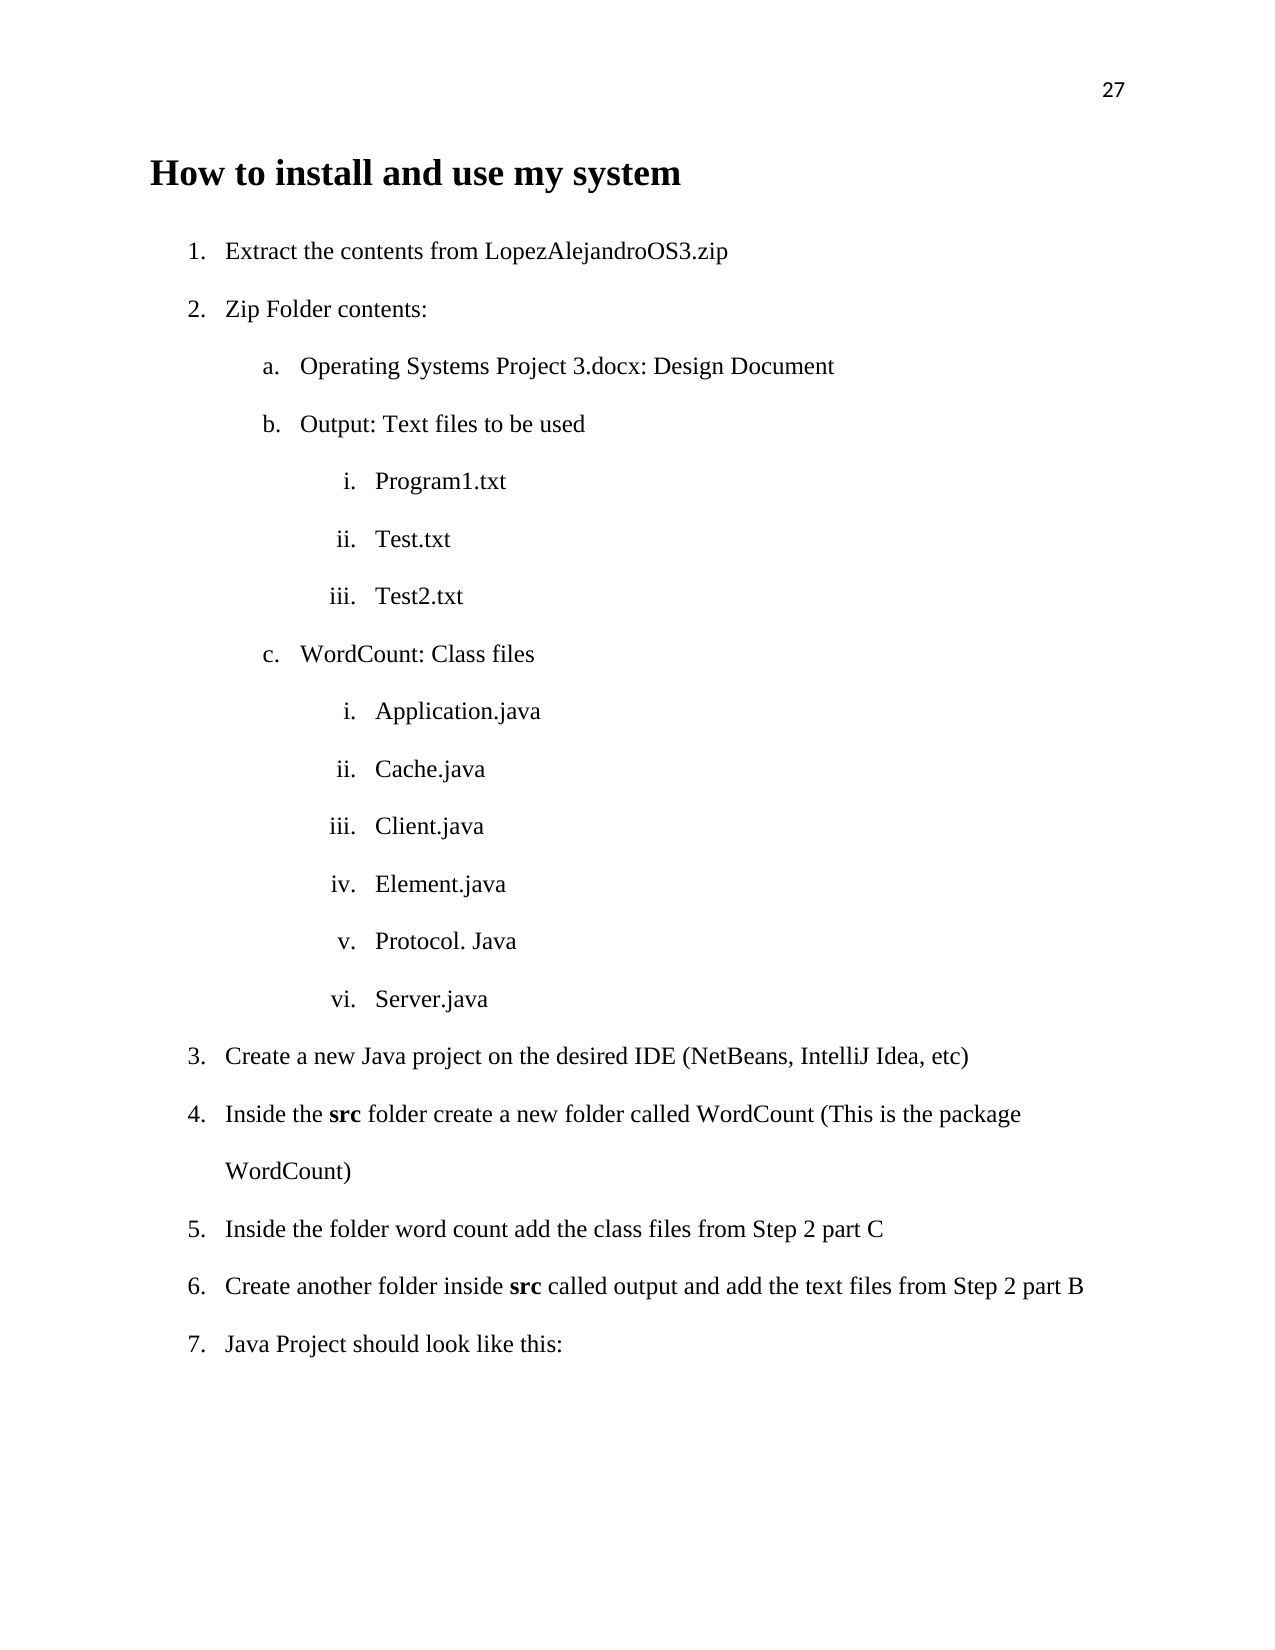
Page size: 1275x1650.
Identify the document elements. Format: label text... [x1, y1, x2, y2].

list Inside the folder word count add the class files from Step 2 part C [187, 1214, 1125, 1242]
list WordCount: Class files [262, 639, 1125, 667]
list Output: Text files to be used [262, 409, 1125, 437]
subtitle How to install and use my system [150, 150, 1125, 193]
list Create another folder inside src called output and add the text files from Step 2 part B [187, 1271, 1125, 1300]
list Operating Systems Project 3.docx: Design Document [262, 351, 1125, 380]
list Protocol. Java [356, 926, 1125, 955]
list Inside the src folder create a new folder called WordCount (This is the package WordCount) [187, 1099, 1125, 1185]
list Create a new Java project on the desired IDE (NetBeans, IntelliJ Idea, etc) [187, 1041, 1125, 1070]
list Application.java [356, 696, 1125, 725]
list Element.java [356, 869, 1125, 897]
list Test2.txt [356, 581, 1125, 610]
list Client.java [356, 811, 1125, 840]
list Java Project should look like this: [187, 1329, 1125, 1357]
list Extract the contents from LopezAlejandroOS3.zip [187, 236, 1125, 265]
list Test.txt [356, 524, 1125, 552]
list Cache.java [356, 754, 1125, 782]
list Server.java [356, 984, 1125, 1012]
list Zip Folder contents: [187, 294, 1125, 322]
list Program1.txt [356, 466, 1125, 495]
